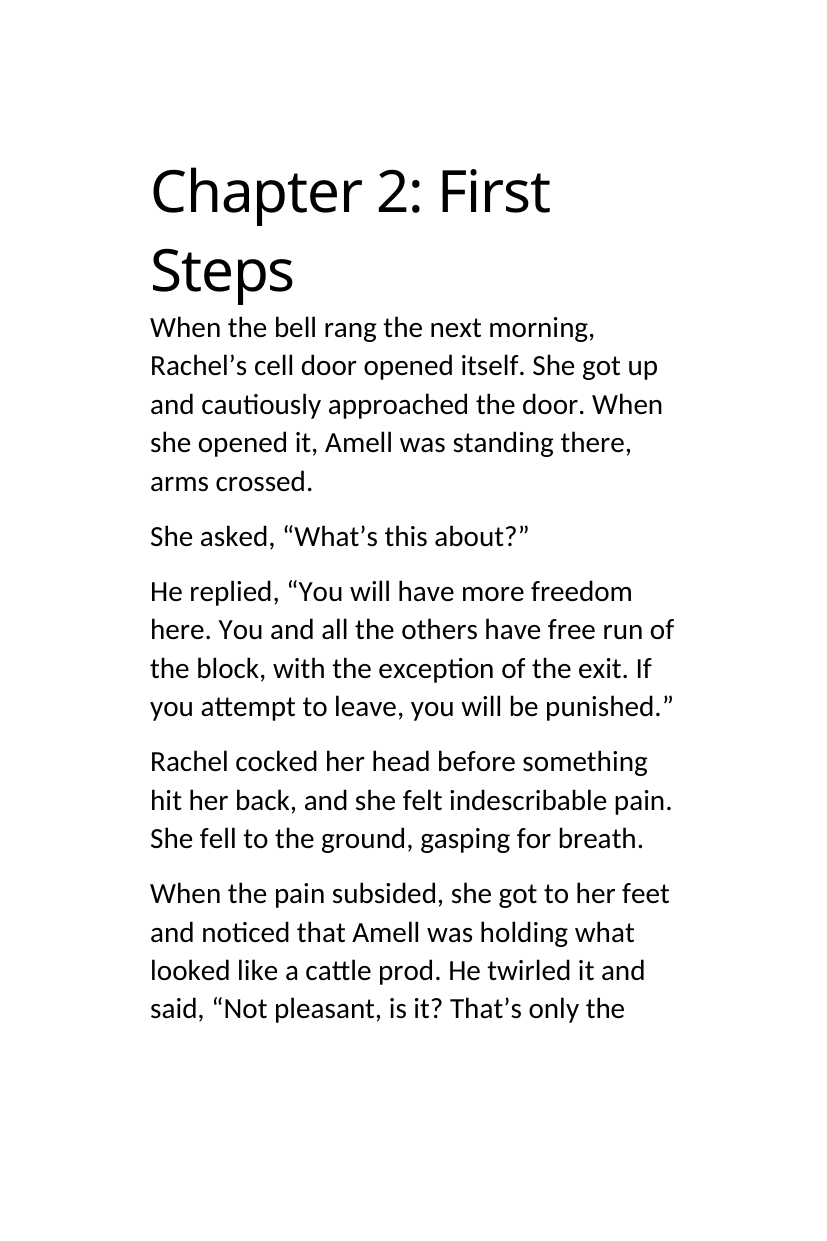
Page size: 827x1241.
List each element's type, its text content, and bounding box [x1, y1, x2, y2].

text He replied, “You will have more freedom here. You and all the others have free run of the block, with the exception of the exit. If you attempt to leave, you will be punished.” [150, 573, 677, 724]
title Chapter 2: First Steps [150, 150, 677, 309]
text Rachel cocked her head before something hit her back, and she felt indescribable pain. She fell to the ground, gasping for breath. [150, 743, 677, 856]
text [150, 875, 677, 1026]
text She asked, “What’s this about?” [150, 518, 677, 553]
text When the bell rang the next morning, Rachel’s cell door opened itself. She got up and cautiously approached the door. When she opened it, Amell was standing there, arms crossed. [150, 309, 677, 498]
